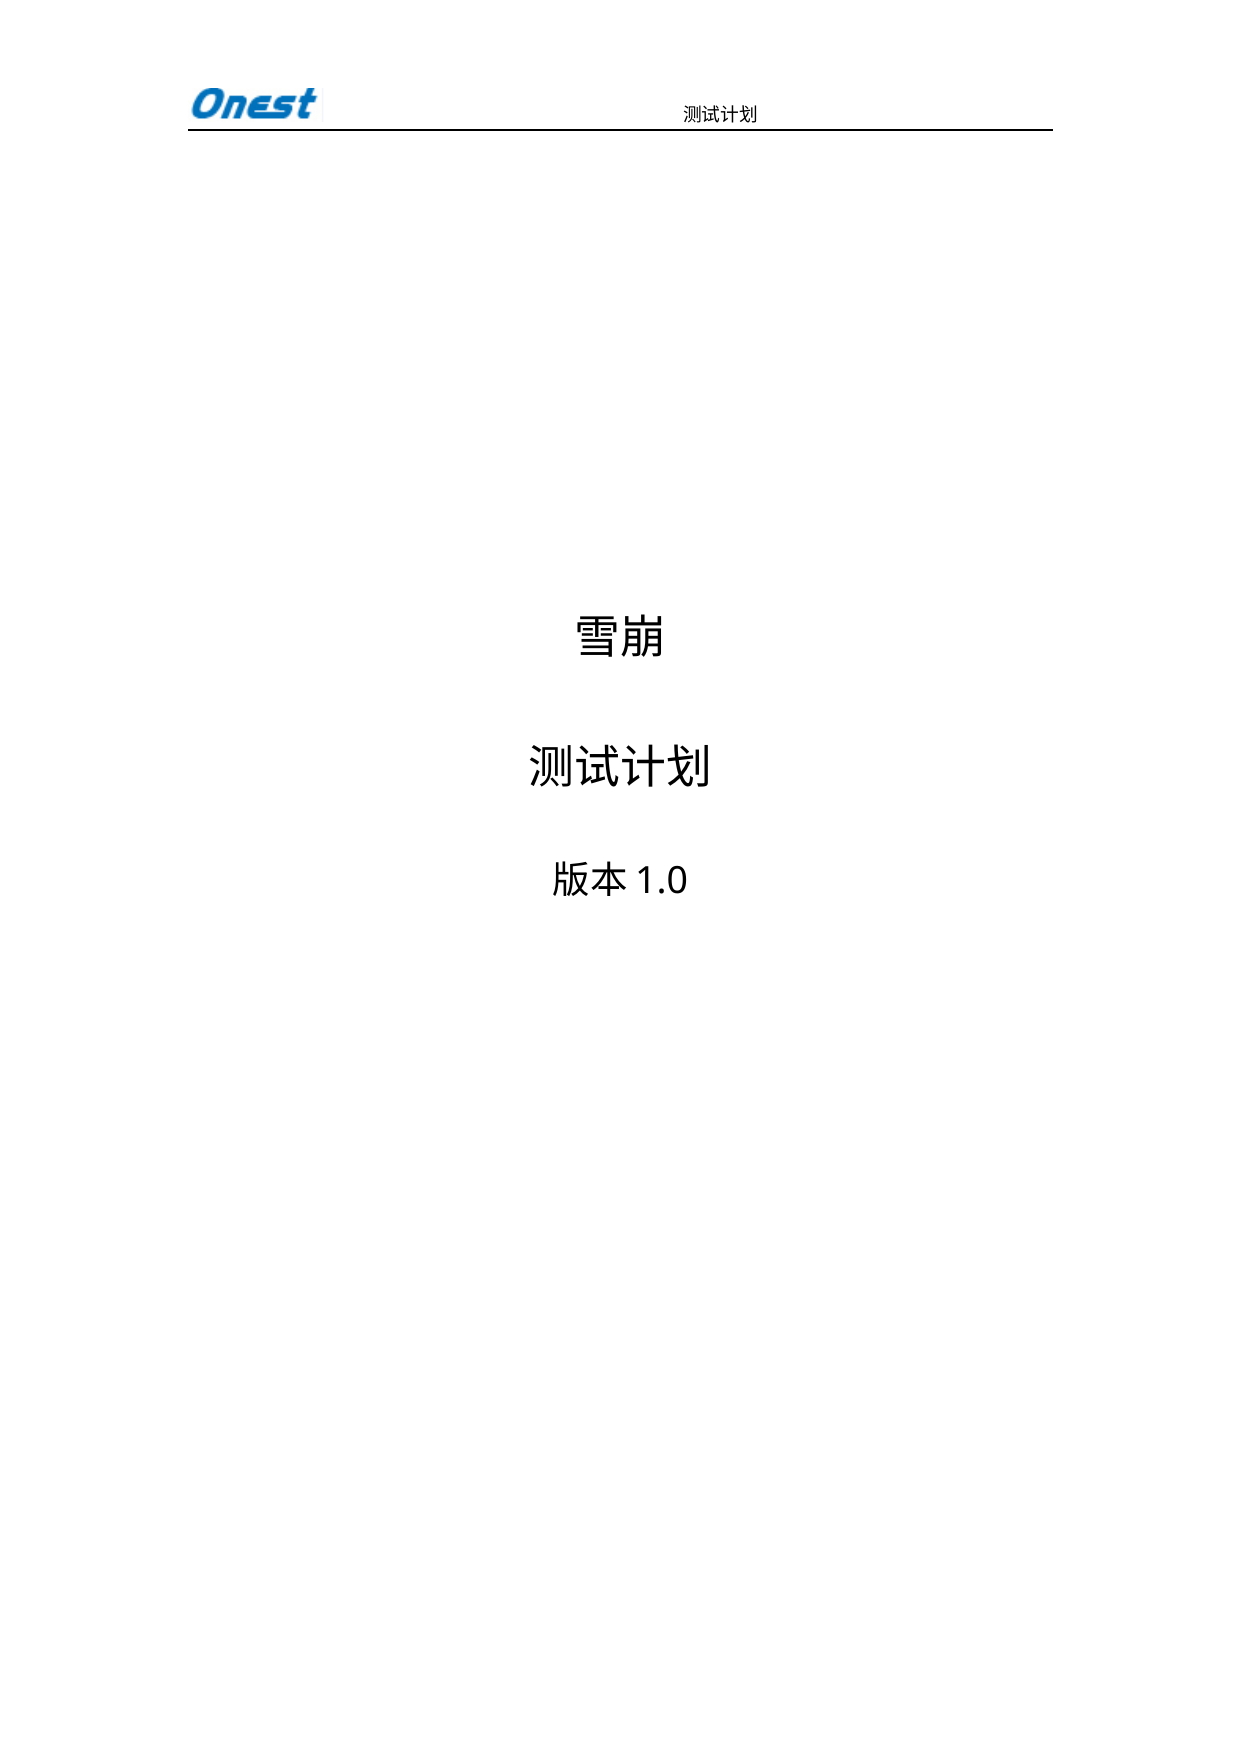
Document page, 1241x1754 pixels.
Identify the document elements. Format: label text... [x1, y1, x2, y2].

text 雪崩 [187, 584, 1053, 682]
text 版本1.0 [187, 844, 1053, 909]
text 测试计划 [187, 714, 1053, 812]
picture [187, 88, 324, 122]
